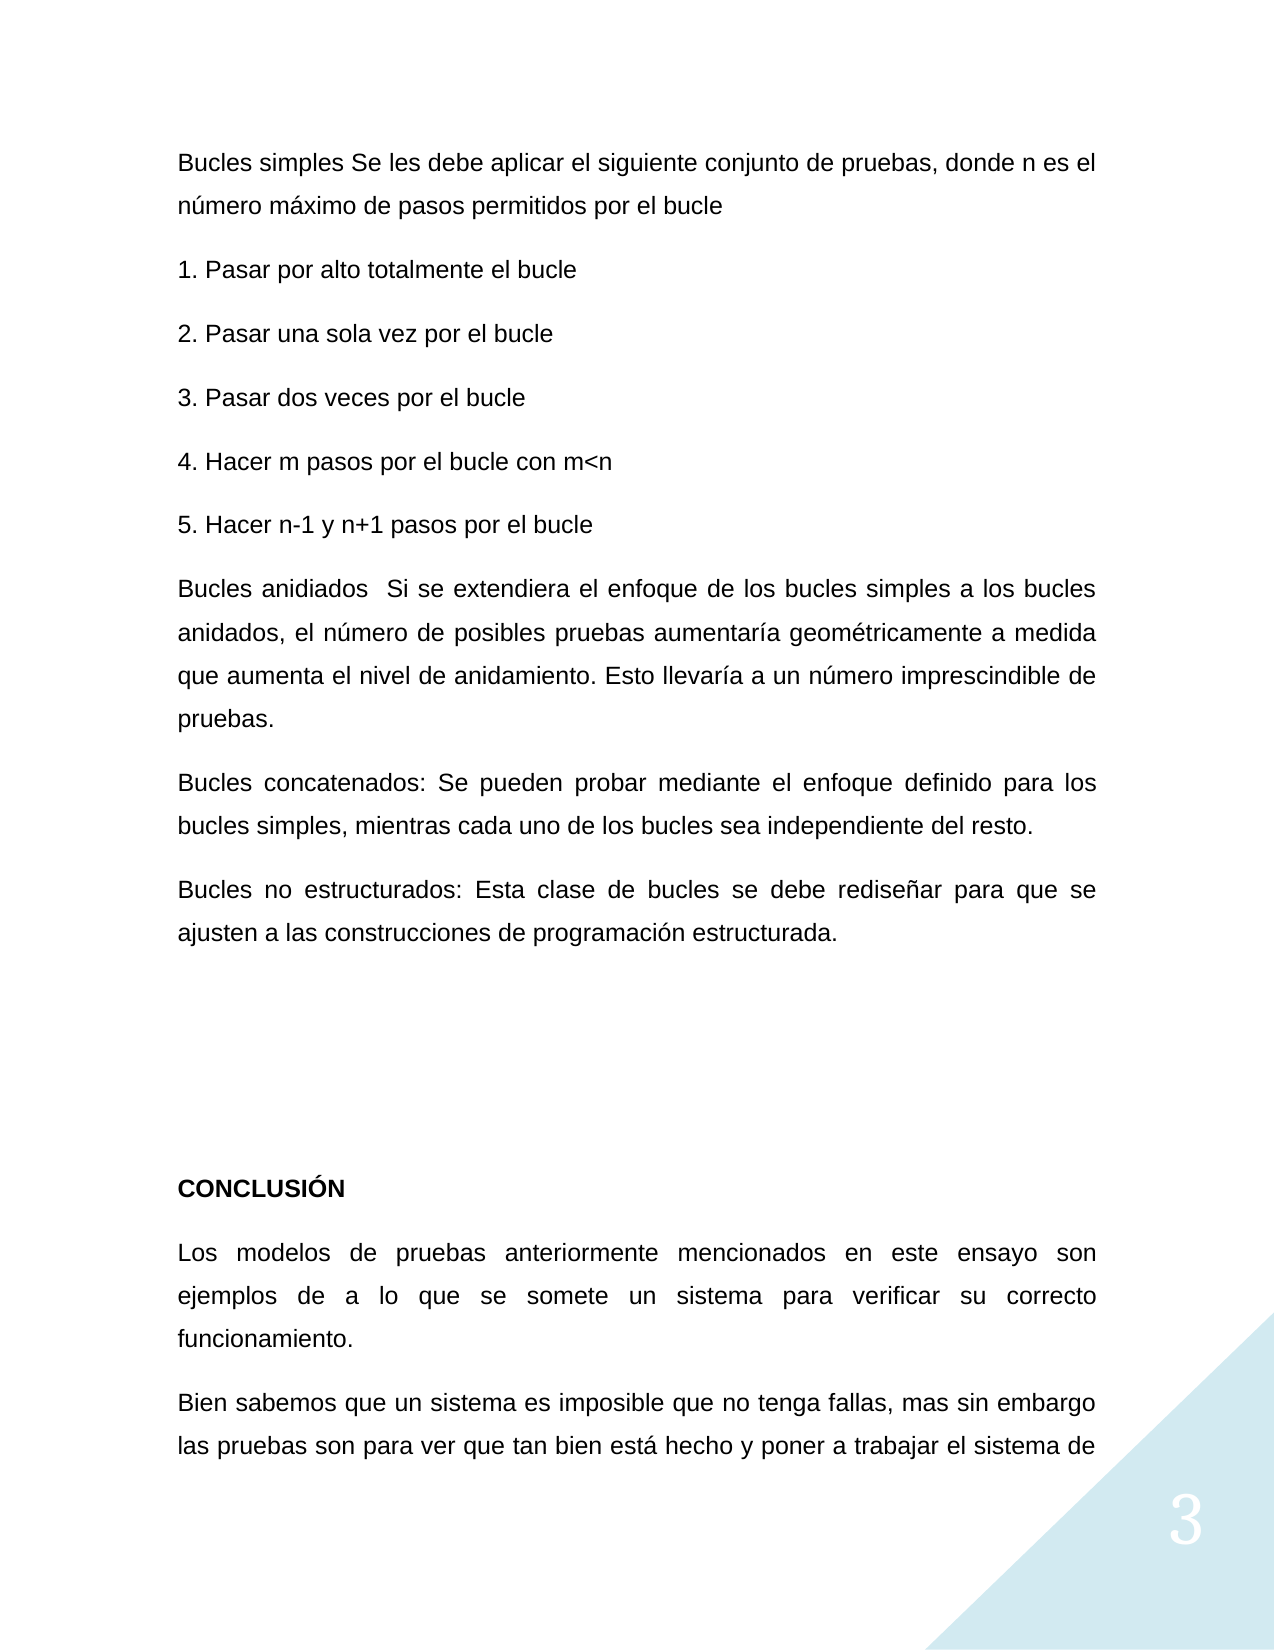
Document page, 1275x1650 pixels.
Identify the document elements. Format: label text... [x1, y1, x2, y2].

text Bucles concatenados: Se pueden probar mediante el enfoque definido para los bucles simples, mientras cada uno de los bucles sea independiente del resto. [177, 768, 1098, 840]
text Bucles simples Se les debe aplicar el siguiente conjunto de pruebas, donde n es el número máximo de pasos permitidos por el bucle [177, 148, 1098, 219]
text 4. Hacer m pasos por el bucle con m<n [177, 447, 1098, 475]
text 3. Pasar dos veces por el bucle [177, 383, 1098, 411]
text 1. Pasar por alto totalmente el bucle [177, 255, 1098, 283]
text Bucles no estructurados: Esta clase de bucles se debe rediseñar para que se ajusten a las construcciones de programación estructurada. [177, 875, 1098, 947]
text CONCLUSIÓN [177, 1174, 1098, 1203]
text 5. Hacer n-1 y n+1 pasos por el bucle [177, 511, 1098, 539]
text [177, 1388, 1098, 1460]
text 2. Pasar una sola vez por el bucle [177, 319, 1098, 347]
text Bucles anidiados Si se extendiera el enfoque de los bucles simples a los bucles anidados, el número de posibles pruebas aumentaría geométricamente a medida que aumenta el nivel de anidamiento. Esto llevaría a un número imprescindible de pruebas. [177, 574, 1098, 733]
text Los modelos de pruebas anteriormente mencionados en este ensayo son ejemplos de a lo que se somete un sistema para verificar su correcto funcionamiento. [177, 1238, 1098, 1353]
